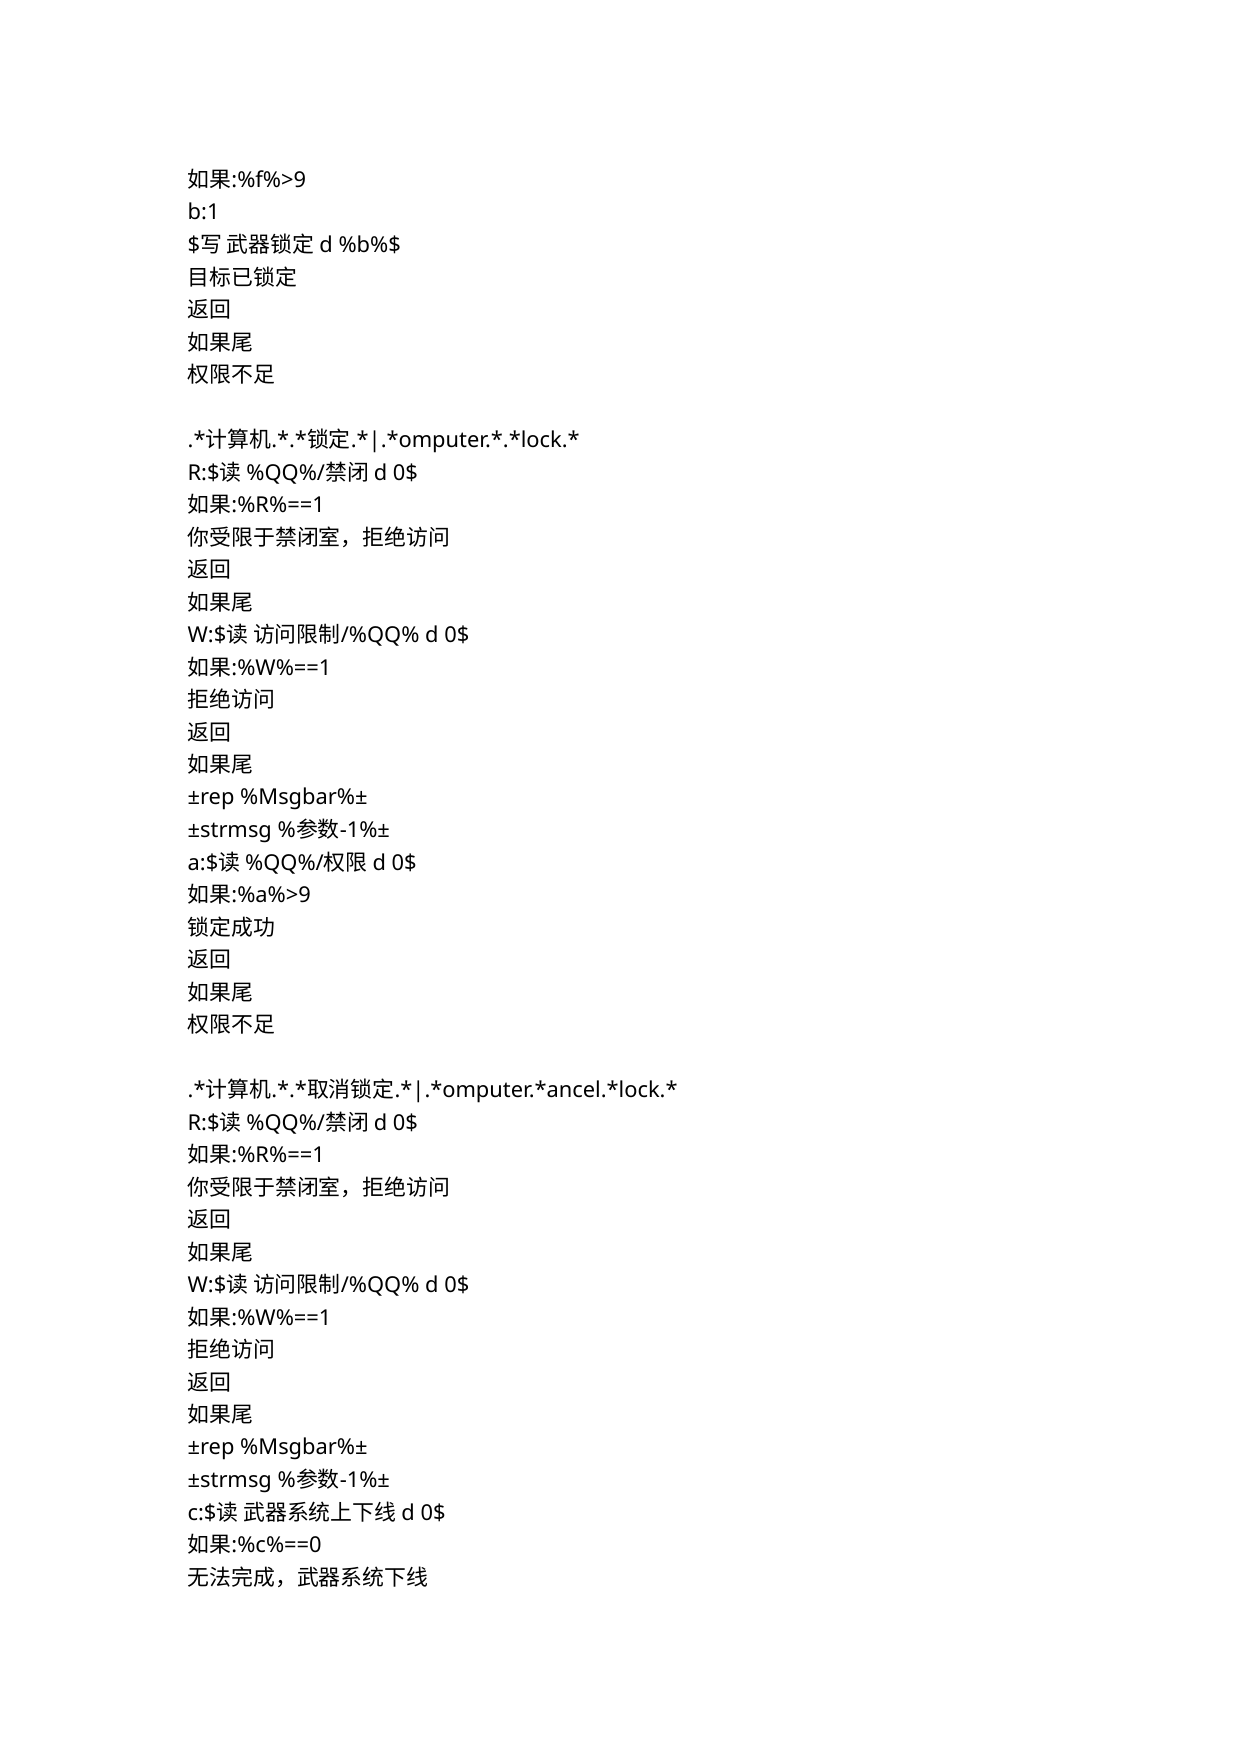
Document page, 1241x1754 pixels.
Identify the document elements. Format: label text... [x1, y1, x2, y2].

text 返回 [187, 292, 1053, 324]
text 你受限于禁闭室，拒绝访问 [187, 1169, 1053, 1202]
text 如果尾 [187, 1234, 1053, 1267]
text R:$读 %QQ%/禁闭 d 0$ [187, 454, 1053, 487]
text 返回 [187, 942, 1053, 974]
text $写 武器锁定 d %b%$ [187, 227, 1053, 259]
text 权限不足 [187, 357, 1053, 389]
text 如果:%a%>9 [187, 877, 1053, 909]
text c:$读 武器系统上下线 d 0$ [187, 1494, 1053, 1527]
text ±rep %Msgbar%± [187, 1429, 1053, 1462]
text 如果尾 [187, 1397, 1053, 1429]
text 如果尾 [187, 747, 1053, 779]
text 如果:%c%==0 [187, 1527, 1053, 1559]
text R:$读 %QQ%/禁闭 d 0$ [187, 1104, 1053, 1137]
text 权限不足 [187, 1007, 1053, 1039]
text 拒绝访问 [187, 682, 1053, 714]
text W:$读 访问限制/%QQ% d 0$ [187, 1267, 1053, 1299]
text W:$读 访问限制/%QQ% d 0$ [187, 617, 1053, 649]
text ±rep %Msgbar%± [187, 779, 1053, 812]
text 如果尾 [187, 974, 1053, 1007]
text .*计算机.*.*取消锁定.*|.*omputer.*ancel.*lock.* [187, 1072, 1053, 1104]
text 如果:%W%==1 [187, 1299, 1053, 1332]
text 如果:%W%==1 [187, 649, 1053, 682]
text 无法完成，武器系统下线 [187, 1559, 1053, 1592]
text 返回 [187, 1364, 1053, 1397]
text 拒绝访问 [187, 1332, 1053, 1364]
text ±strmsg %参数-1%± [187, 812, 1053, 844]
text b:1 [187, 194, 1053, 227]
text 你受限于禁闭室，拒绝访问 [187, 519, 1053, 552]
text 返回 [187, 1202, 1053, 1234]
text 如果尾 [187, 324, 1053, 357]
text ±strmsg %参数-1%± [187, 1462, 1053, 1494]
text 如果:%R%==1 [187, 1137, 1053, 1169]
text 如果尾 [187, 584, 1053, 617]
text 返回 [187, 714, 1053, 747]
text 如果:%R%==1 [187, 487, 1053, 519]
text .*计算机.*.*锁定.*|.*omputer.*.*lock.* [187, 422, 1053, 454]
text a:$读 %QQ%/权限 d 0$ [187, 844, 1053, 877]
text 如果:%f%>9 [187, 162, 1053, 194]
text 目标已锁定 [187, 259, 1053, 292]
text 返回 [187, 552, 1053, 584]
text 锁定成功 [187, 909, 1053, 942]
